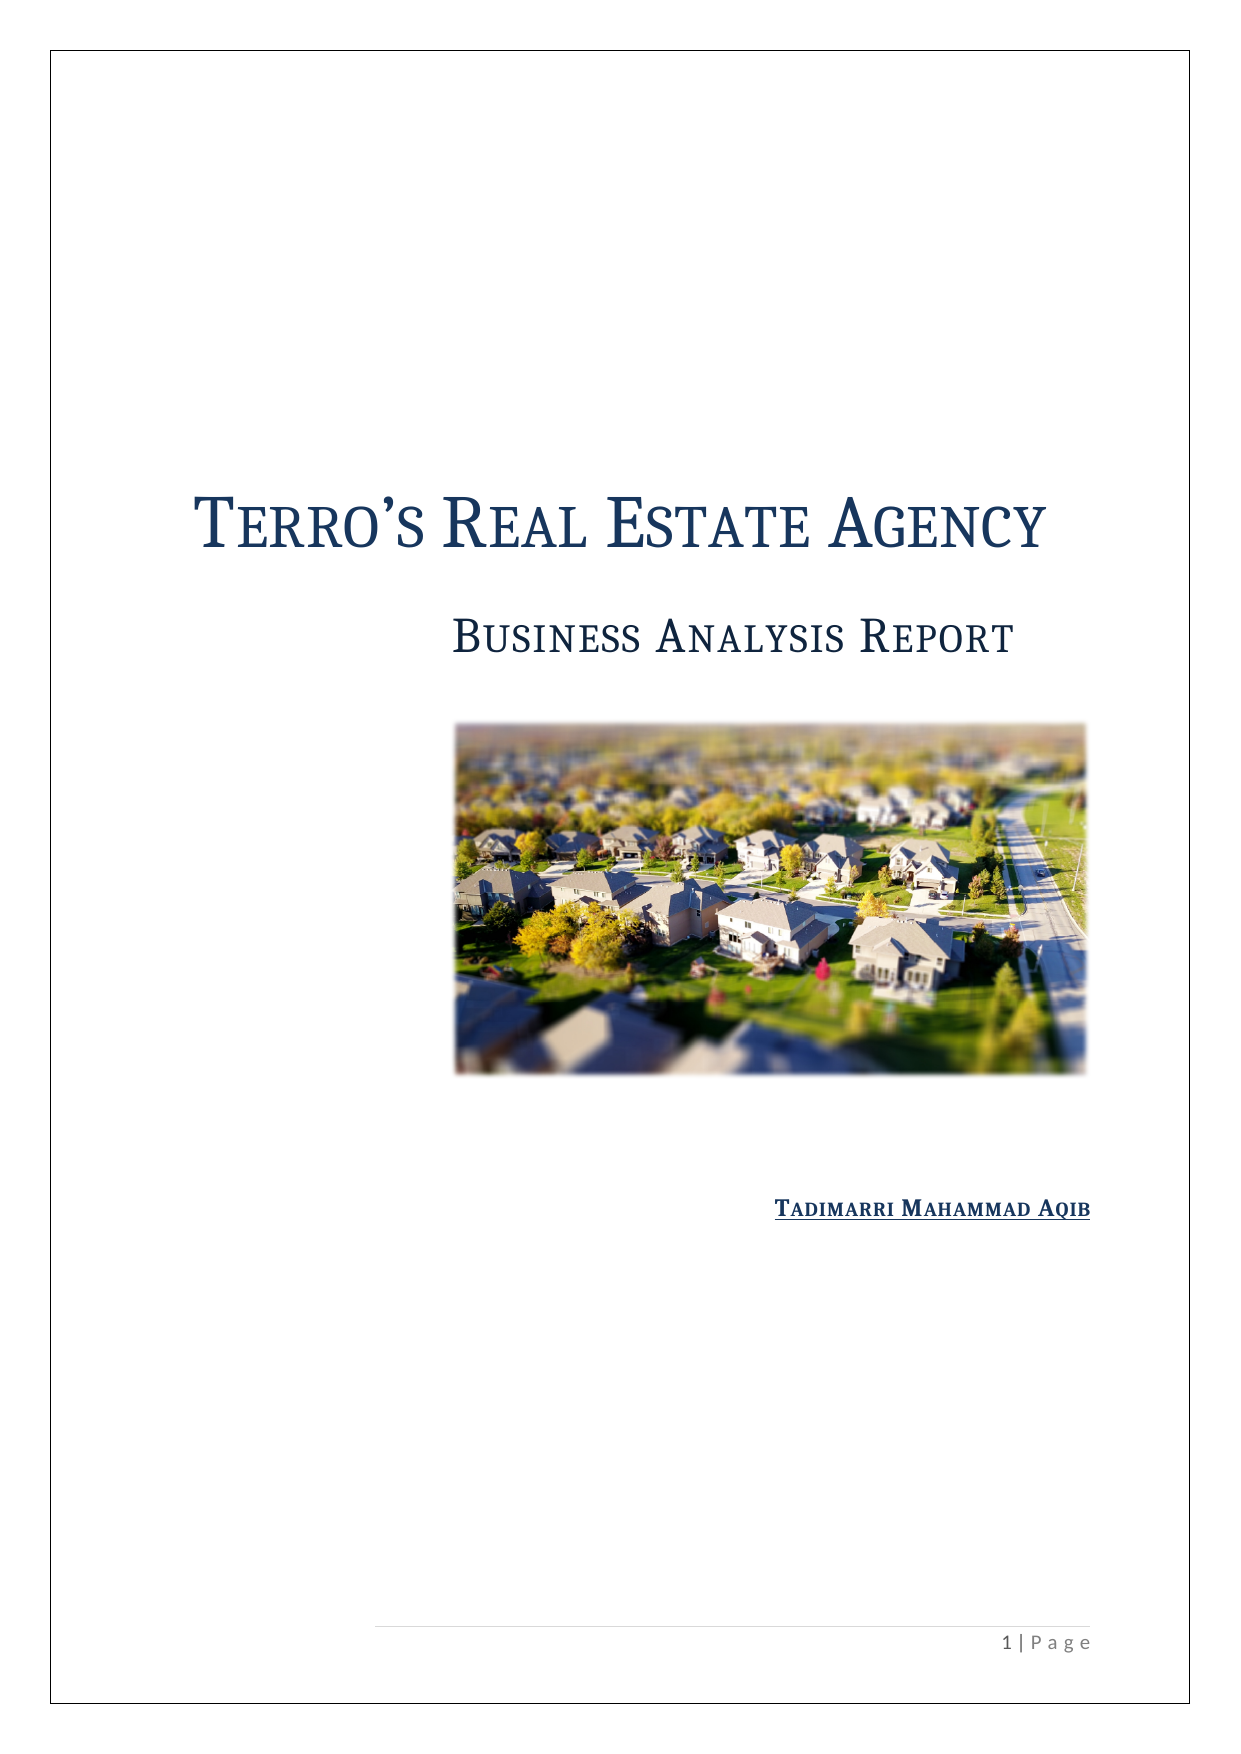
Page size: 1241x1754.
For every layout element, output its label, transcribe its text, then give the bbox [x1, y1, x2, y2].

title Terro’s Real Estate Agency [150, 479, 1090, 566]
text Tadimarri Mahammad Aqib [150, 1194, 1090, 1223]
subtitle Business Analysis Report [375, 607, 1090, 665]
picture [458, 726, 1083, 1071]
